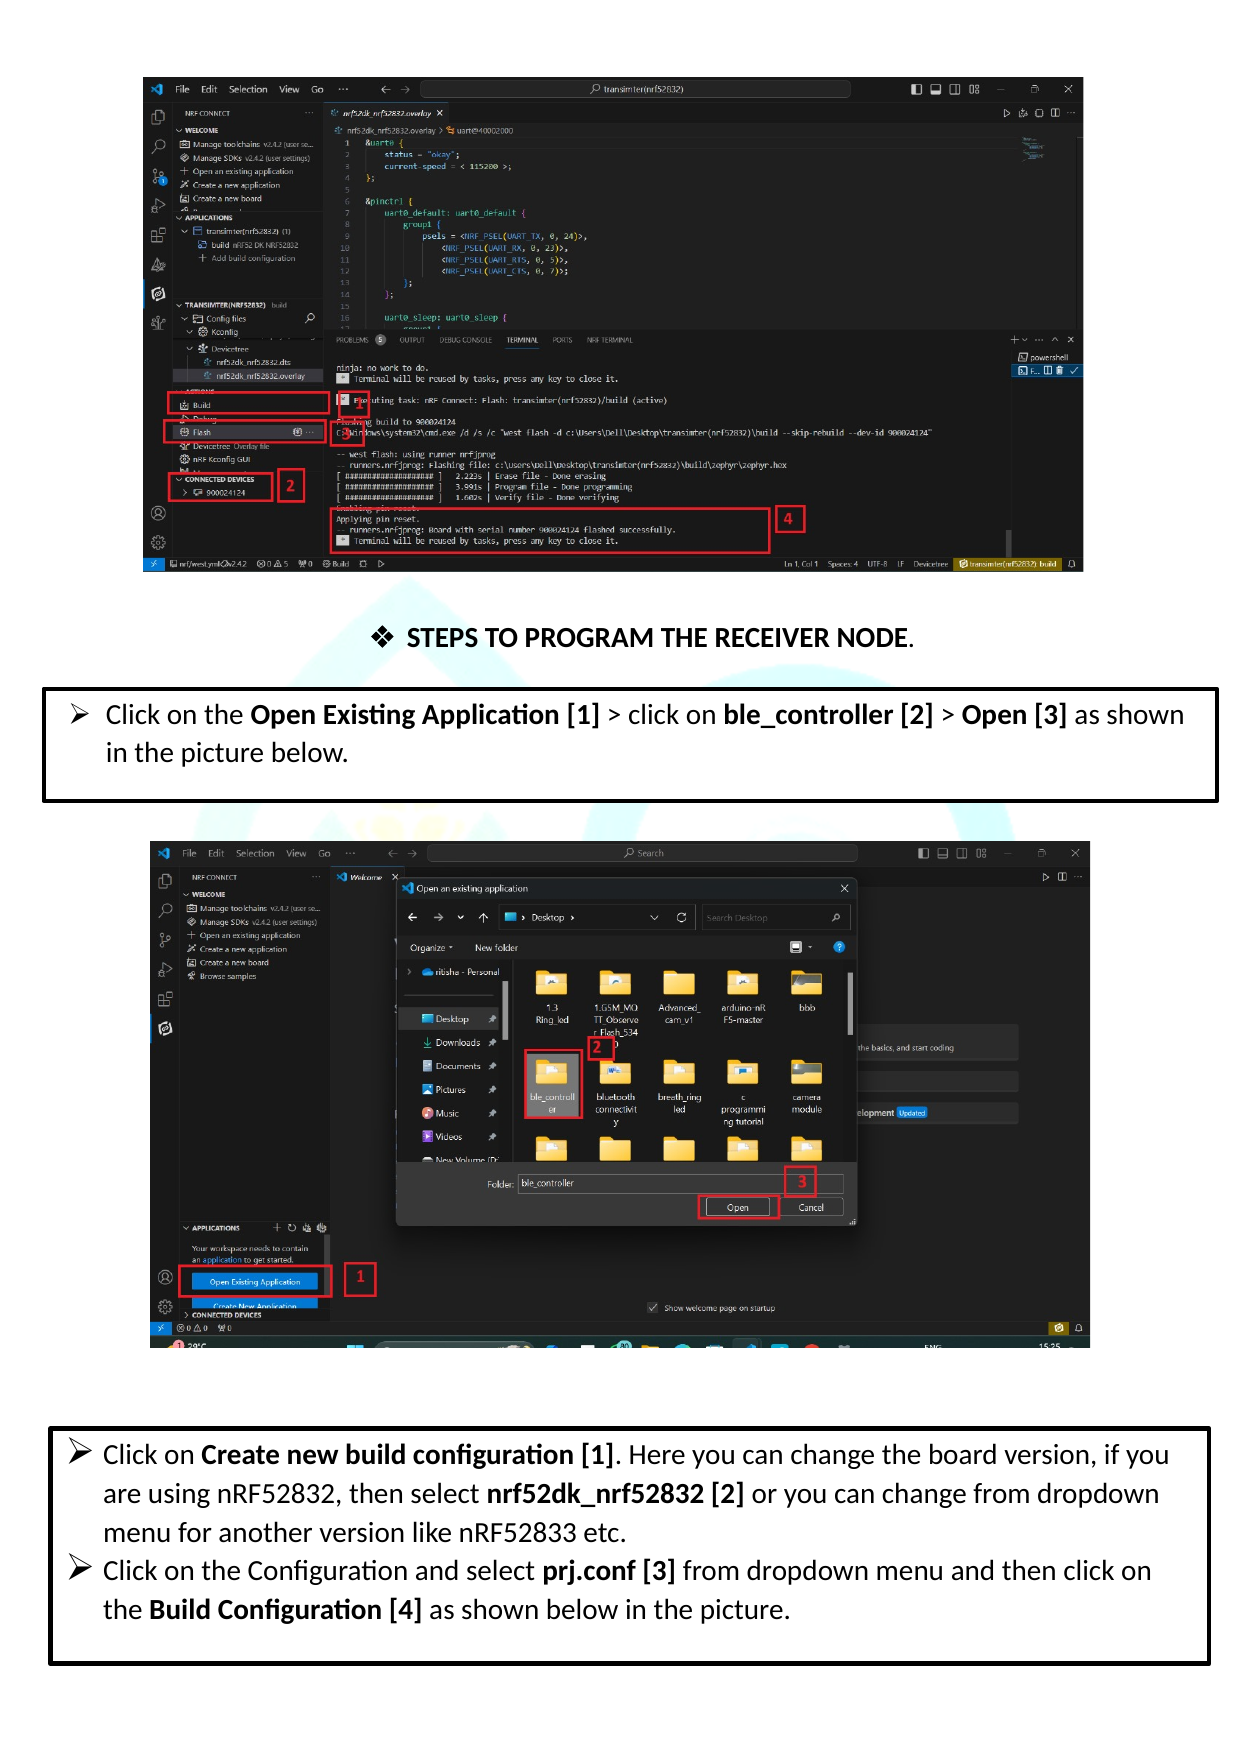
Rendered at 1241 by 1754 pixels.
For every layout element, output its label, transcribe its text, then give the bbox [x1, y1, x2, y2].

picture [150, 841, 1091, 1348]
list STEPS TO PROGRAM THE RECEIVER NODE. [193, 619, 1090, 654]
picture [143, 77, 1084, 572]
